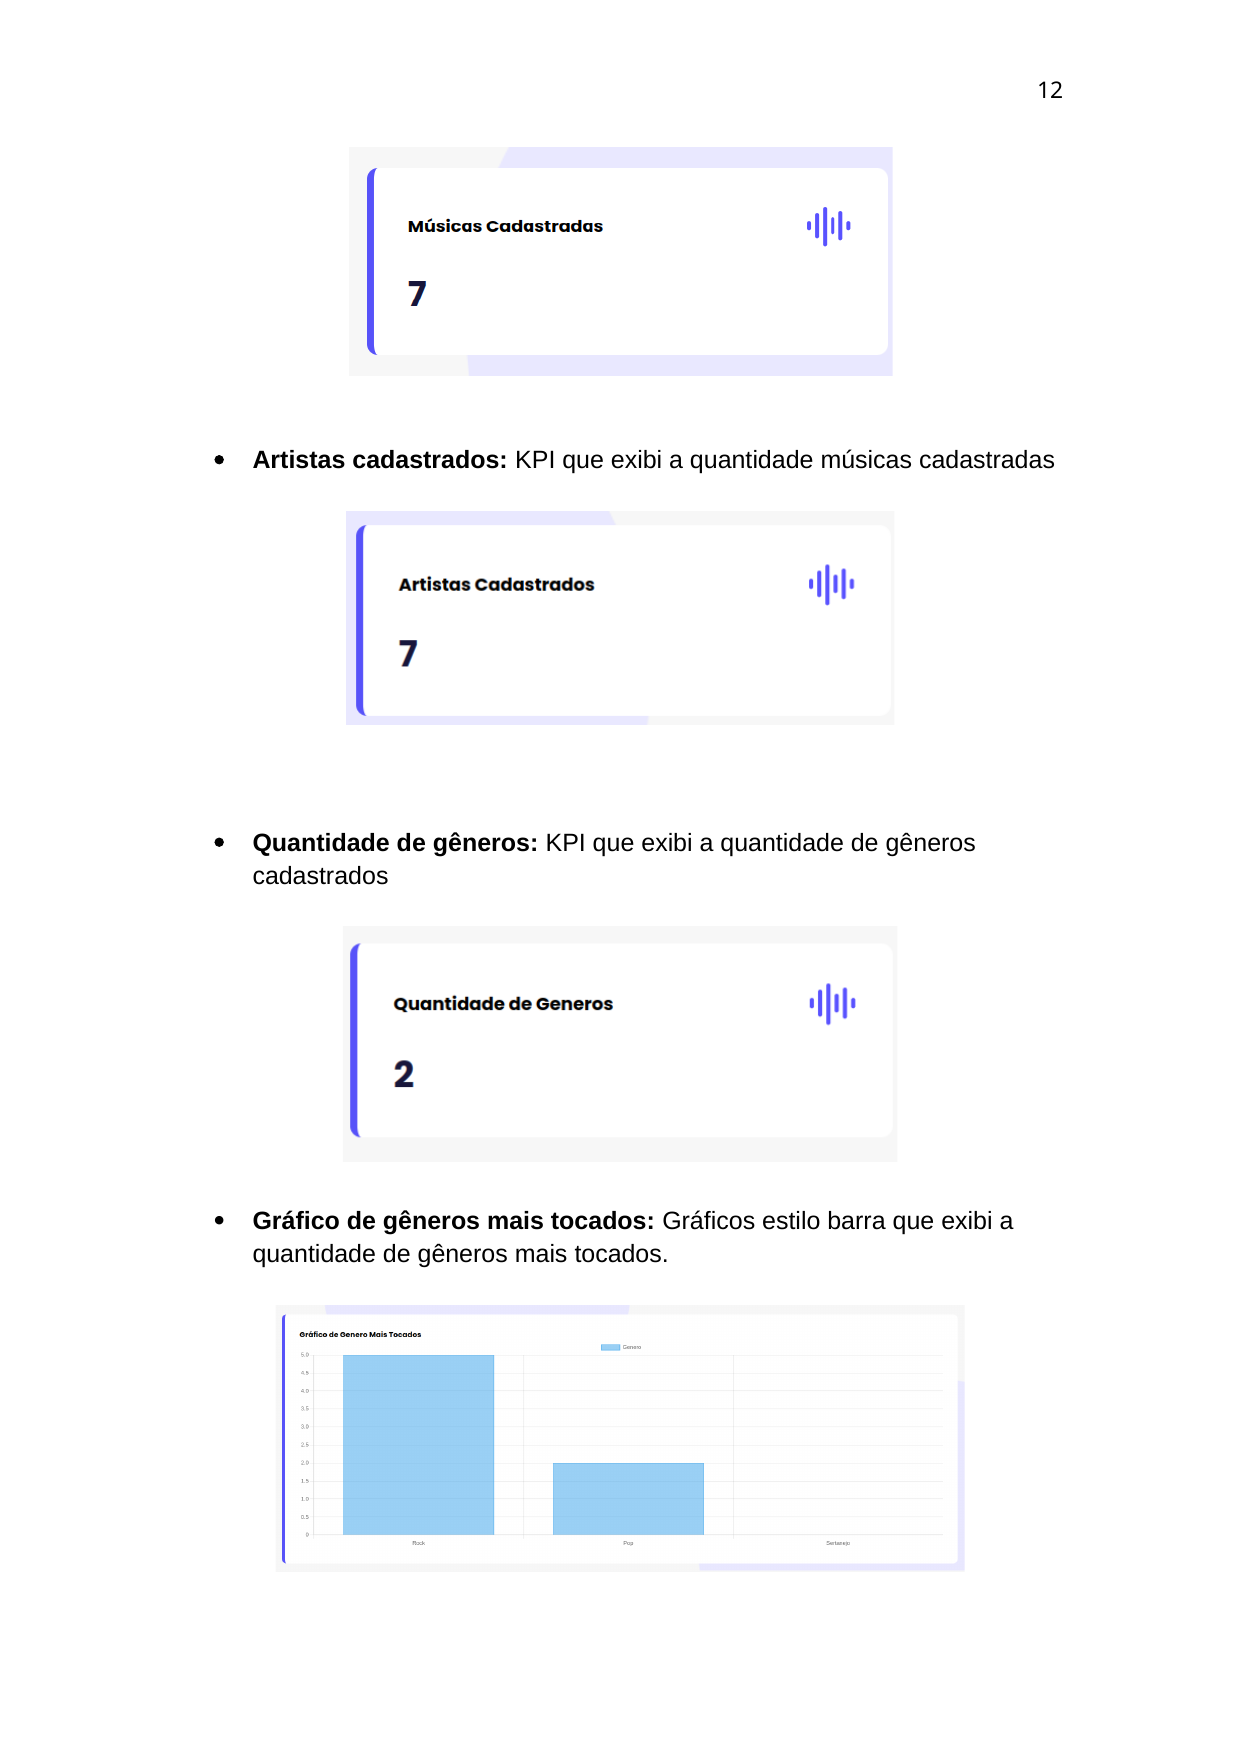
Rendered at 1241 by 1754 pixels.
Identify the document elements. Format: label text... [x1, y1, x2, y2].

list Artistas cadastrados: KPI que exibi a quantidade músicas cadastradas [215, 445, 1063, 474]
picture [342, 926, 898, 1162]
list Gráfico de gêneros mais tocados: Gráficos estilo barra que exibi a quantidade de gêneros mais tocados. [215, 1206, 1063, 1268]
list Quantidade de gêneros: KPI que exibi a quantidade de gêneros cadastrados [215, 827, 1063, 889]
picture [275, 1305, 965, 1572]
picture [346, 511, 895, 725]
picture [347, 147, 893, 376]
